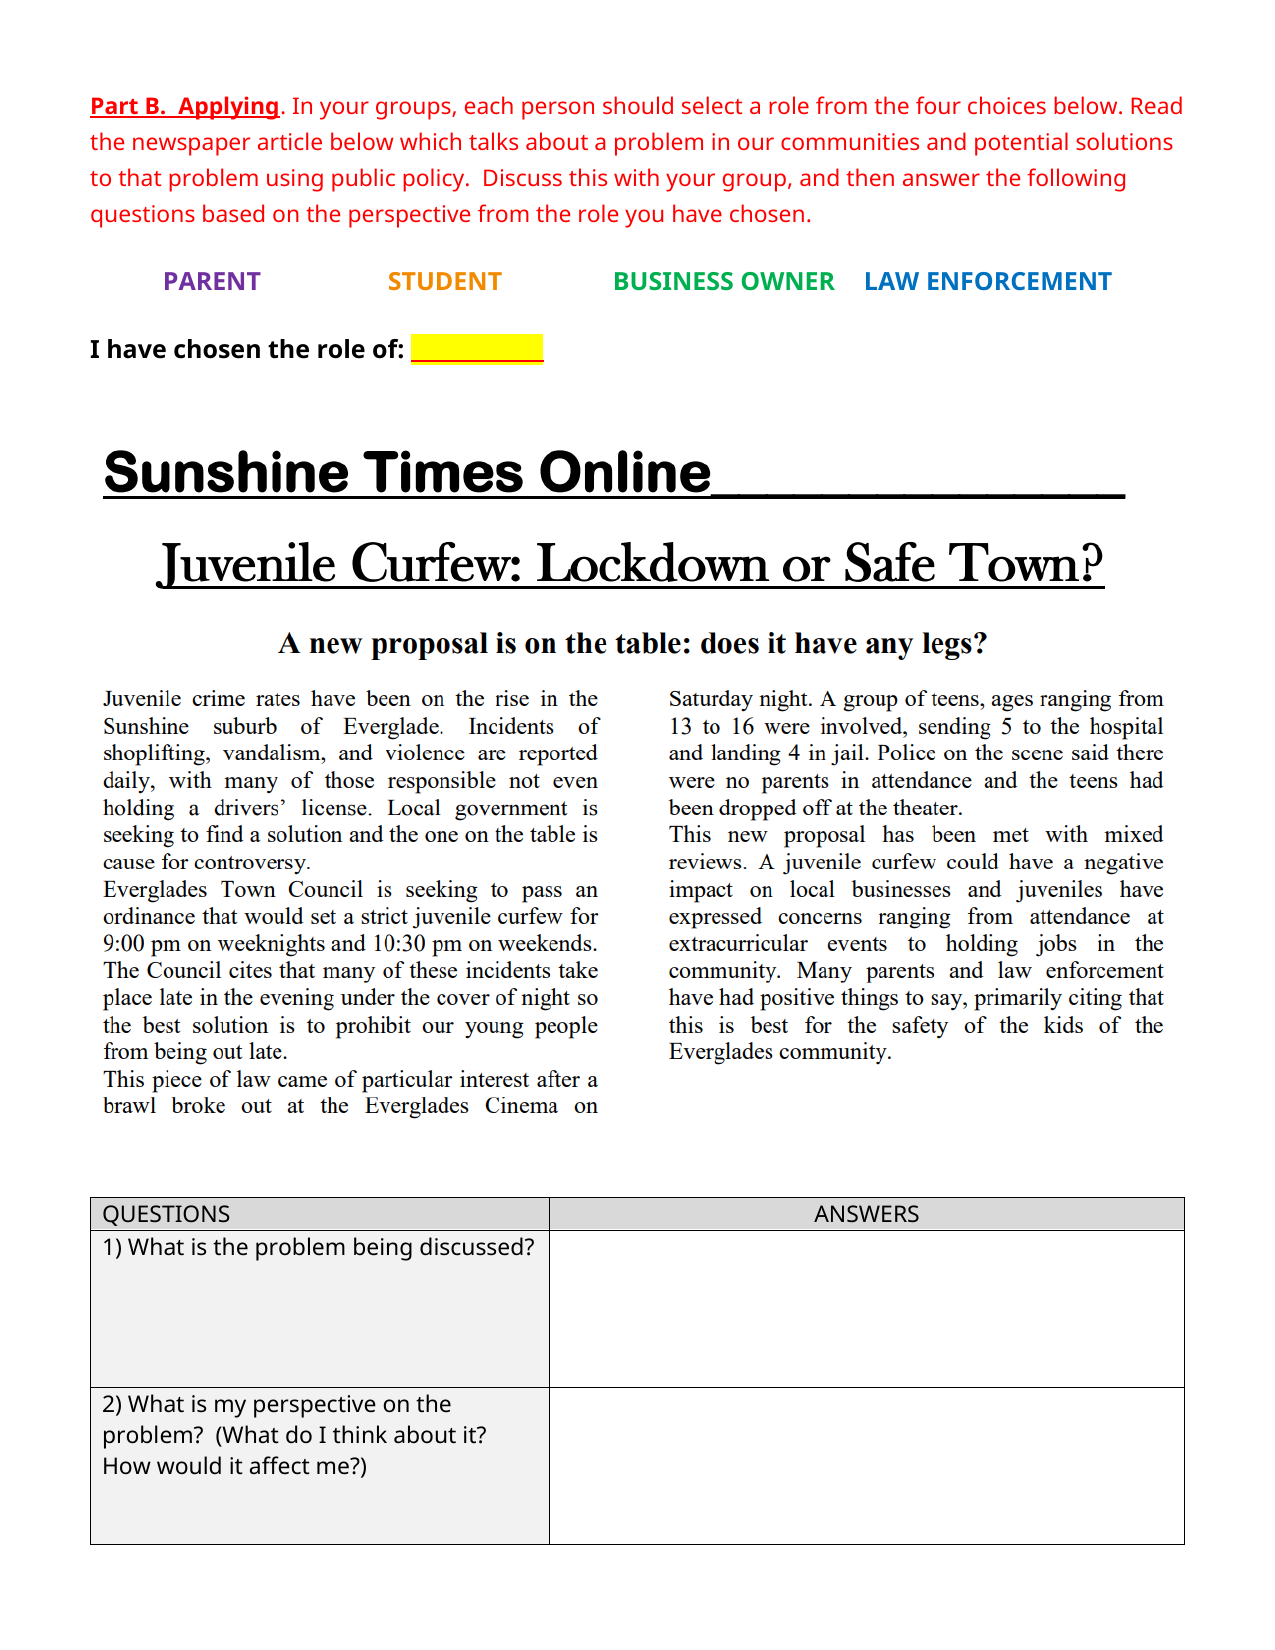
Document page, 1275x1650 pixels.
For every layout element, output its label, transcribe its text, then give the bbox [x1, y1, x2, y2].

table_cell 1) What is the problem being discussed? [91, 1231, 549, 1387]
text I have chosen the role of: _____________ [90, 332, 1185, 366]
table_cell [550, 1231, 1184, 1387]
text PARENT STUDENT BUSINESS OWNER LAW ENFORCEMENT [90, 264, 1185, 298]
picture [90, 430, 1174, 1131]
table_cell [91, 1388, 549, 1544]
text Part B. Applying. In your groups, each person should select a role from the four choices below. Read the newspaper article below which talks about a problem in our communities and potential solutions to that problem using public policy. Discuss this with your group, and then answer the following questions based on the perspective from the role you have chosen. [90, 90, 1185, 229]
table_header QUESTIONS [91, 1198, 549, 1229]
table_header ANSWERS [550, 1198, 1184, 1229]
table_cell [550, 1388, 1184, 1544]
